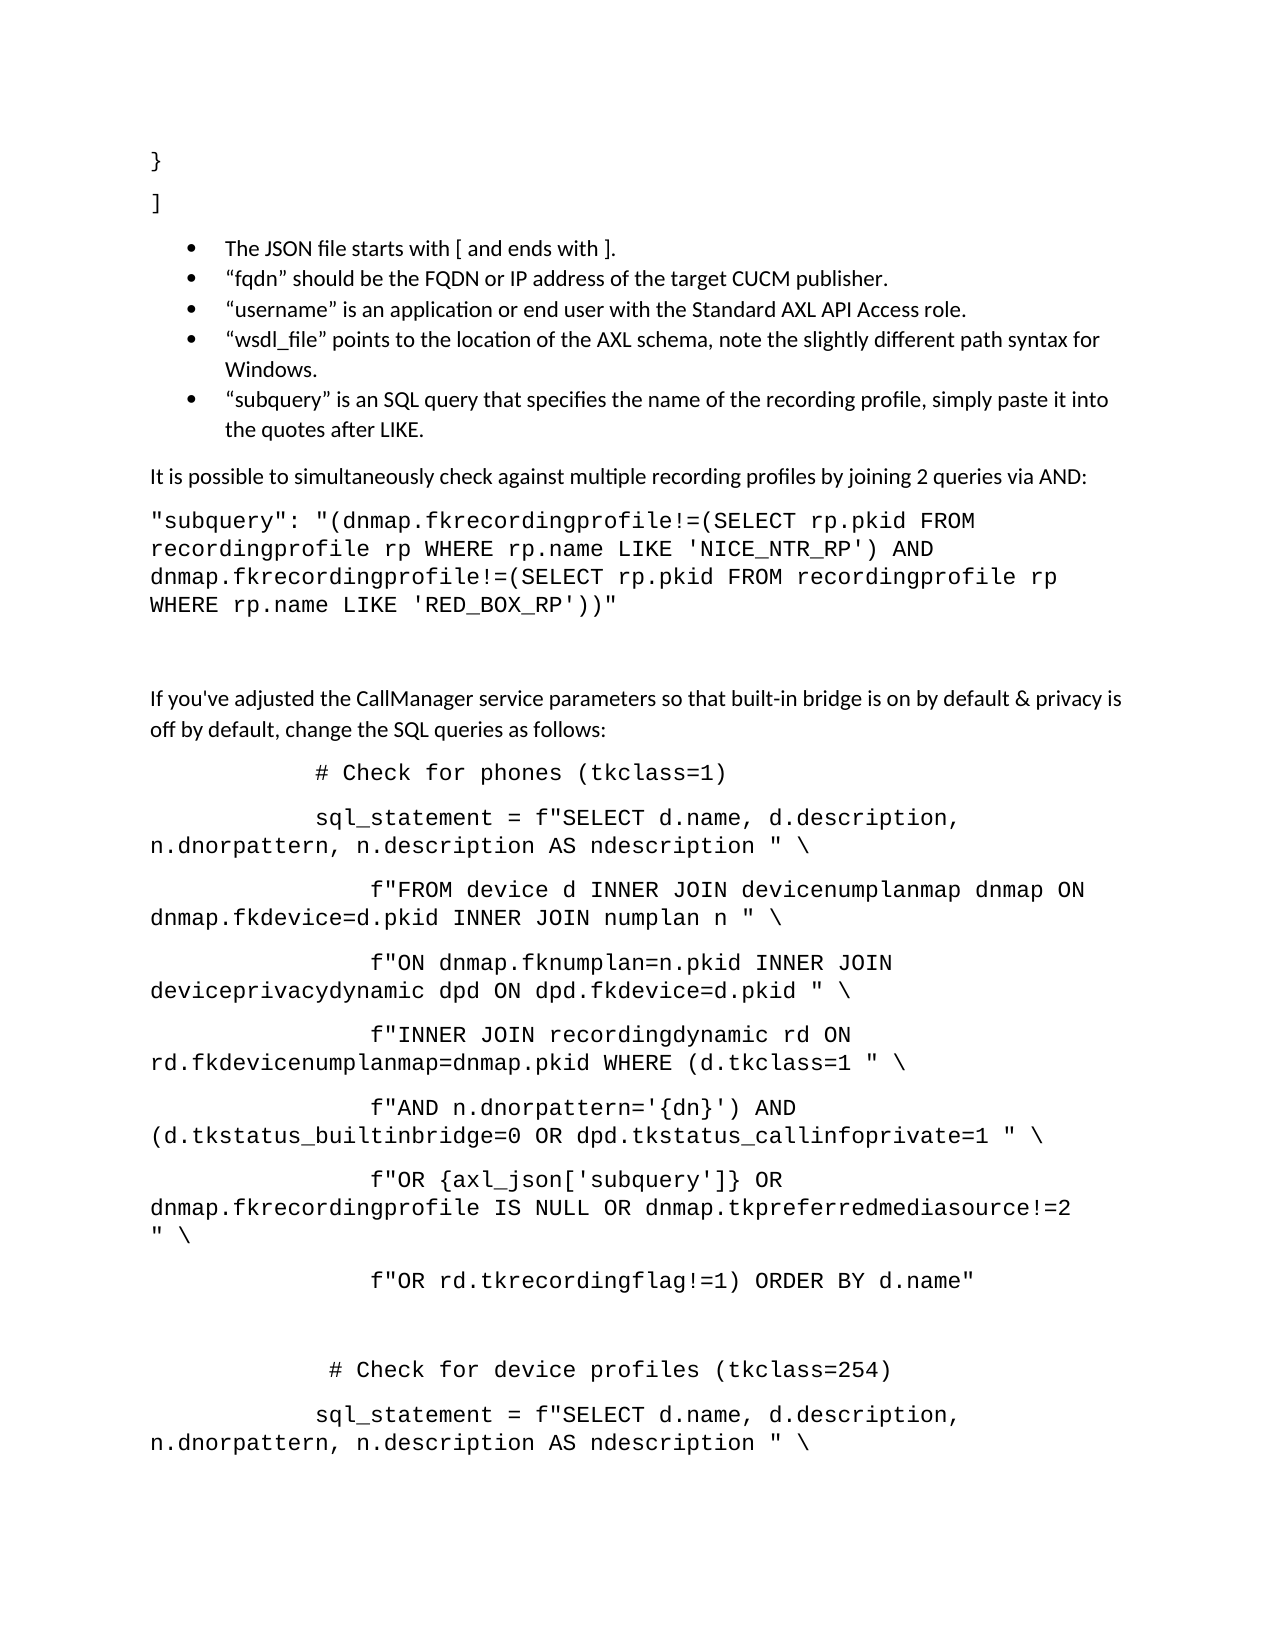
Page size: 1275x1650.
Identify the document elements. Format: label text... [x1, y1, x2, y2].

text sql_statement = f"SELECT d.name, d.description, n.dnorpattern, n.description AS ndescription " \ [150, 806, 1125, 860]
text f"AND n.dnorpattern='{dn}') AND (d.tkstatus_builtinbridge=0 OR dpd.tkstatus_callinfoprivate=1 " \ [150, 1096, 1125, 1150]
list “fqdn” should be the FQDN or IP address of the target CUCM publisher. [187, 264, 1125, 293]
text f"ON dnmap.fknumplan=n.pkid INNER JOIN deviceprivacydynamic dpd ON dpd.fkdevice=d.pkid " \ [150, 951, 1125, 1005]
text # Check for phones (tkclass=1) [150, 762, 1125, 788]
text ] [150, 192, 1125, 216]
text "subquery": "(dnmap.fkrecordingprofile!=(SELECT rp.pkid FROM recordingprofile rp WHERE rp.name LIKE 'NICE_NTR_RP') AND dnmap.fkrecordingprofile!=(SELECT rp.pkid FROM recordingprofile rp WHERE rp.name LIKE 'RED_BOX_RP'))" [150, 509, 1125, 619]
text f"OR {axl_json['subquery']} OR dnmap.fkrecordingprofile IS NULL OR dnmap.tkpreferredmediasource!=2 " \ [150, 1169, 1125, 1251]
text # Check for device profiles (tkclass=254) [150, 1358, 1125, 1384]
text f"OR rd.tkrecordingflag!=1) ORDER BY d.name" [150, 1269, 1125, 1295]
list “username” is an application or end user with the Standard AXL API Access role. [187, 295, 1125, 323]
text } [150, 150, 1125, 174]
text f"FROM device d INNER JOIN devicenumplanmap dnmap ON dnmap.fkdevice=d.pkid INNER JOIN numplan n " \ [150, 879, 1125, 933]
list The JSON file starts with [ and ends with ]. [187, 234, 1125, 262]
text sql_statement = f"SELECT d.name, d.description, n.dnorpattern, n.description AS ndescription " \ [150, 1403, 1125, 1457]
text It is possible to simultaneously check against multiple recording profiles by joining 2 queries via AND: [150, 462, 1125, 491]
list “wsdl_file” points to the location of the AXL schema, note the slightly different path syntax for Windows. [187, 325, 1125, 383]
text f"INNER JOIN recordingdynamic rd ON rd.fkdevicenumplanmap=dnmap.pkid WHERE (d.tkclass=1 " \ [150, 1024, 1125, 1078]
list “subquery” is an SQL query that specifies the name of the recording profile, simply paste it into the quotes after LIKE. [187, 385, 1125, 444]
text If you've adjusted the CallManager service parameters so that built-in bridge is on by default & privacy is off by default, change the SQL queries as follows: [150, 684, 1125, 743]
